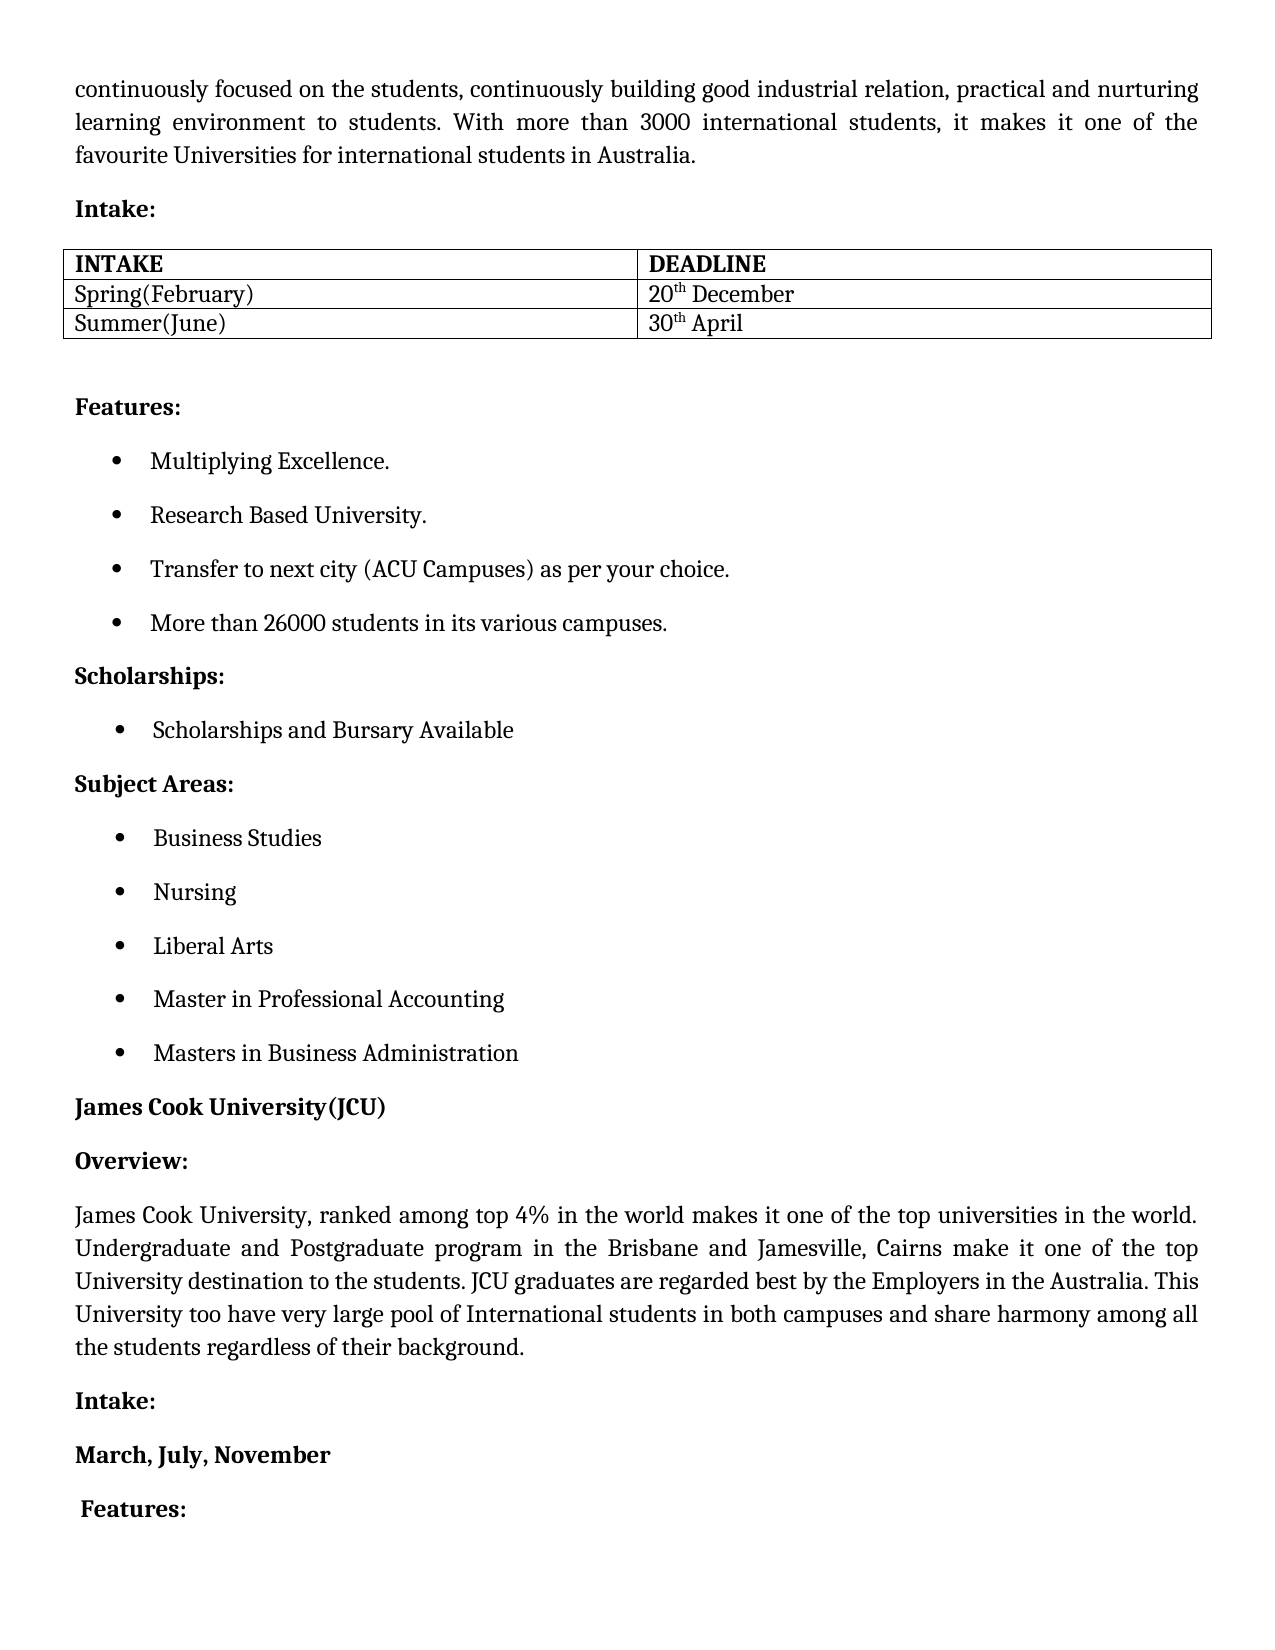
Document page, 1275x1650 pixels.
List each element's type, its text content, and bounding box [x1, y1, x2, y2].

list Scholarships and Bursary Available [116, 716, 1200, 745]
text James Cook University(JCU) [75, 1093, 1200, 1122]
list Master in Professional Accounting [116, 985, 1200, 1014]
table_cell 20th December [638, 280, 1211, 308]
list Multiplying Excellence. [112, 447, 1200, 476]
list Transfer to next city (ACU Campuses) as per your choice. [112, 554, 1200, 583]
text Subject Areas: [75, 770, 1200, 799]
text March, July, November [75, 1441, 1200, 1469]
list More than 26000 students in its various campuses. [112, 608, 1200, 637]
text Scholarships: [75, 662, 1200, 691]
table_cell Spring(February) [64, 280, 637, 308]
text Intake: [75, 1387, 1200, 1416]
text Overview: [75, 1147, 1200, 1176]
list Research Based University. [112, 501, 1200, 529]
table_header DEADLINE [638, 250, 1211, 278]
text Features: [75, 1494, 1200, 1523]
table_header INTAKE [64, 250, 637, 278]
text James Cook University, ranked among top 4% in the world makes it one of the top universities in the world. Undergraduate and Postgraduate program in the Brisbane and Jamesville, Cairns make it one of the top University destination to the students. JCU graduates are regarded best by the Employers in the Australia. This University too have very large pool of International students in both campuses and share harmony among all the students regardless of their background. [75, 1201, 1200, 1362]
table_cell 30th April [638, 309, 1211, 338]
list Nursing [116, 878, 1200, 906]
list Business Studies [116, 824, 1200, 853]
text Intake: [75, 195, 1200, 224]
list Masters in Business Administration [116, 1039, 1200, 1068]
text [75, 75, 1200, 170]
table_cell Summer(June) [64, 309, 637, 338]
text Features: [75, 393, 1200, 422]
list Liberal Arts [116, 932, 1200, 960]
